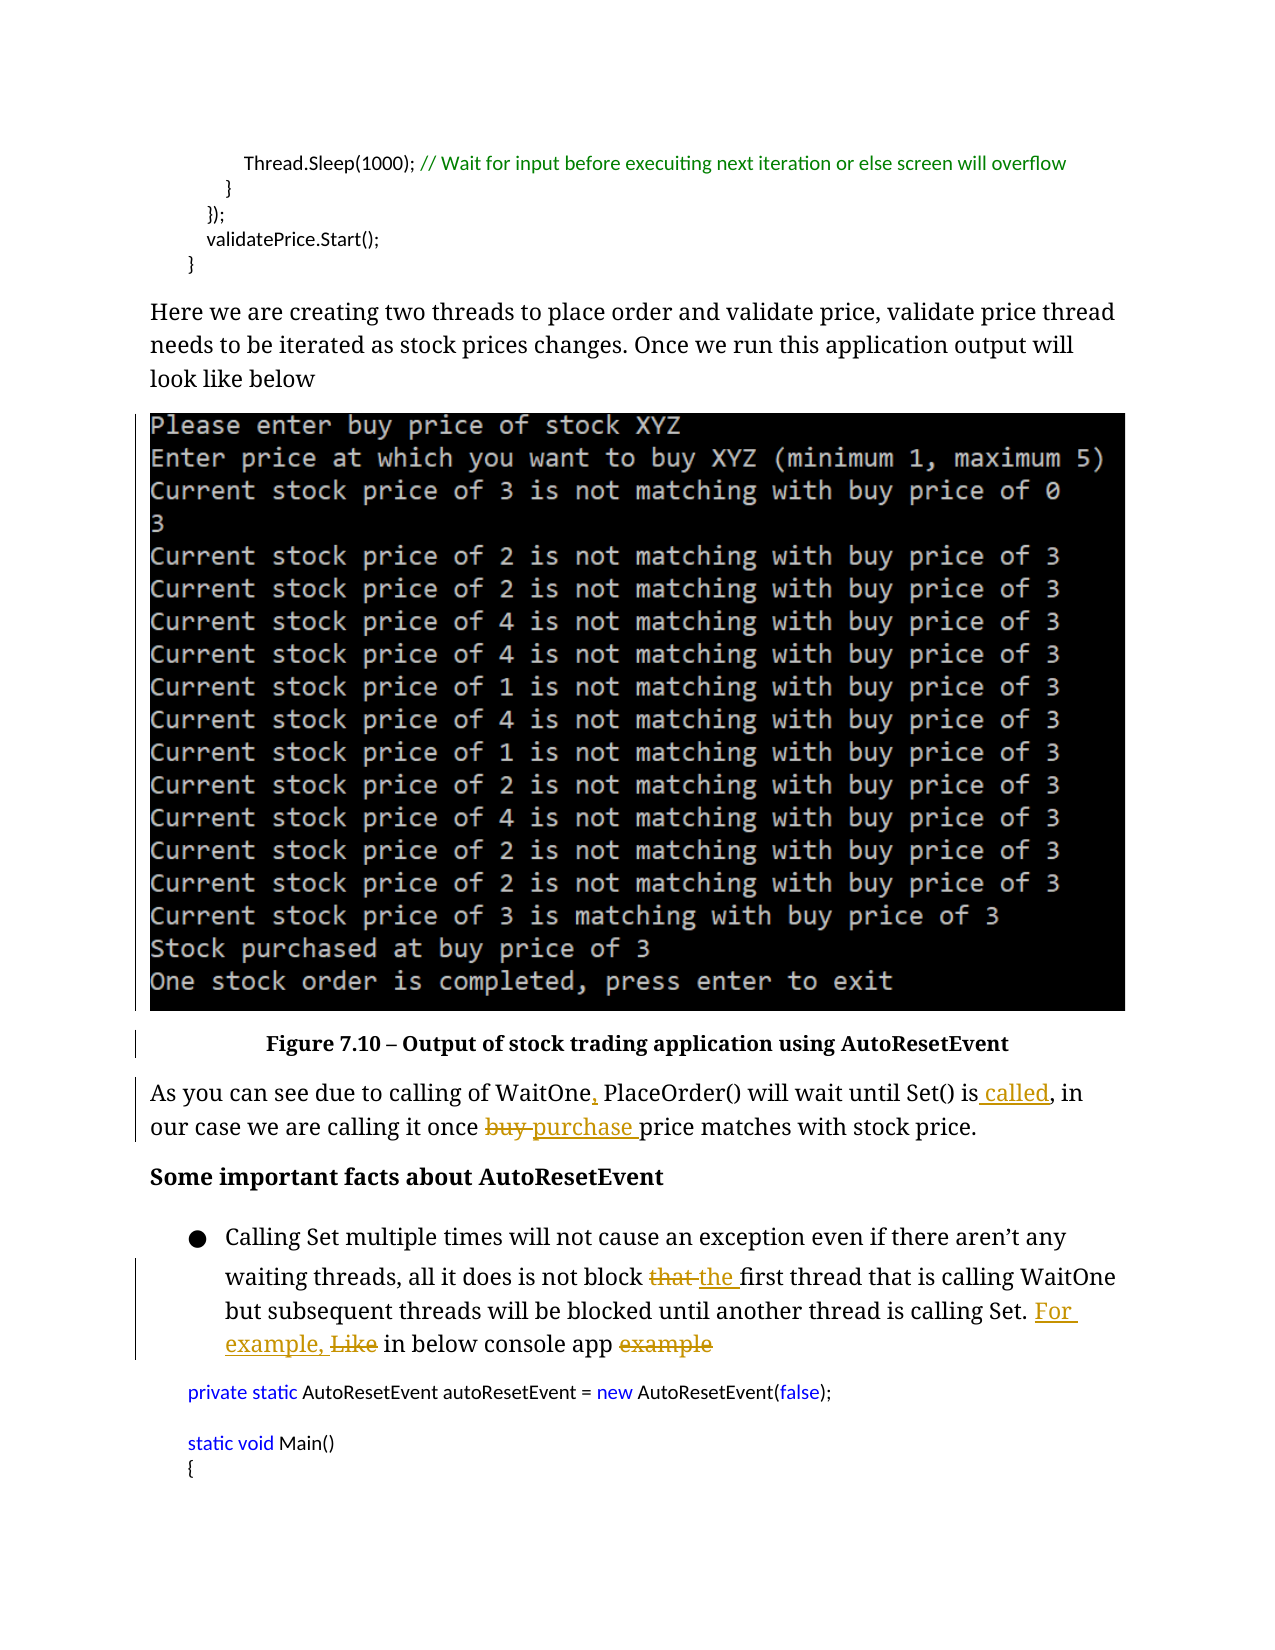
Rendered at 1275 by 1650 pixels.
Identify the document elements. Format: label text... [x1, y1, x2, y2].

picture [150, 413, 1125, 1011]
text Some important facts about AutoResetEvent [150, 1161, 1125, 1192]
text static void Main() [150, 1430, 1125, 1455]
text Thread.Sleep(1000); // Wait for input before execuiting next iteration or else screen will overflow [150, 150, 1125, 175]
text Figure 7.10 – Output of stock trading application using AutoResetEvent [150, 1029, 1125, 1058]
text }); [150, 201, 1125, 226]
list Calling Set multiple times will not cause an exception even if there aren’t any waiting threads, all it does is not block first thread that is calling WaitOne but subsequent threads will be blocked until another thread is calling Set. in below console app [187, 1211, 1125, 1360]
text } [150, 175, 1125, 201]
text Here we are creating two threads to place order and validate price, validate price thread needs to be iterated as stock prices changes. Once we run this application output will look like below [150, 296, 1125, 394]
text As you can see due to calling of WaitOne PlaceOrder() will wait until Set() is, in our case we are calling it once price matches with stock price. [150, 1077, 1125, 1142]
text private static AutoResetEvent autoResetEvent = new AutoResetEvent(false); [150, 1379, 1125, 1404]
text validatePrice.Start(); [150, 226, 1125, 252]
text } [150, 252, 1125, 277]
text { [150, 1455, 1125, 1481]
